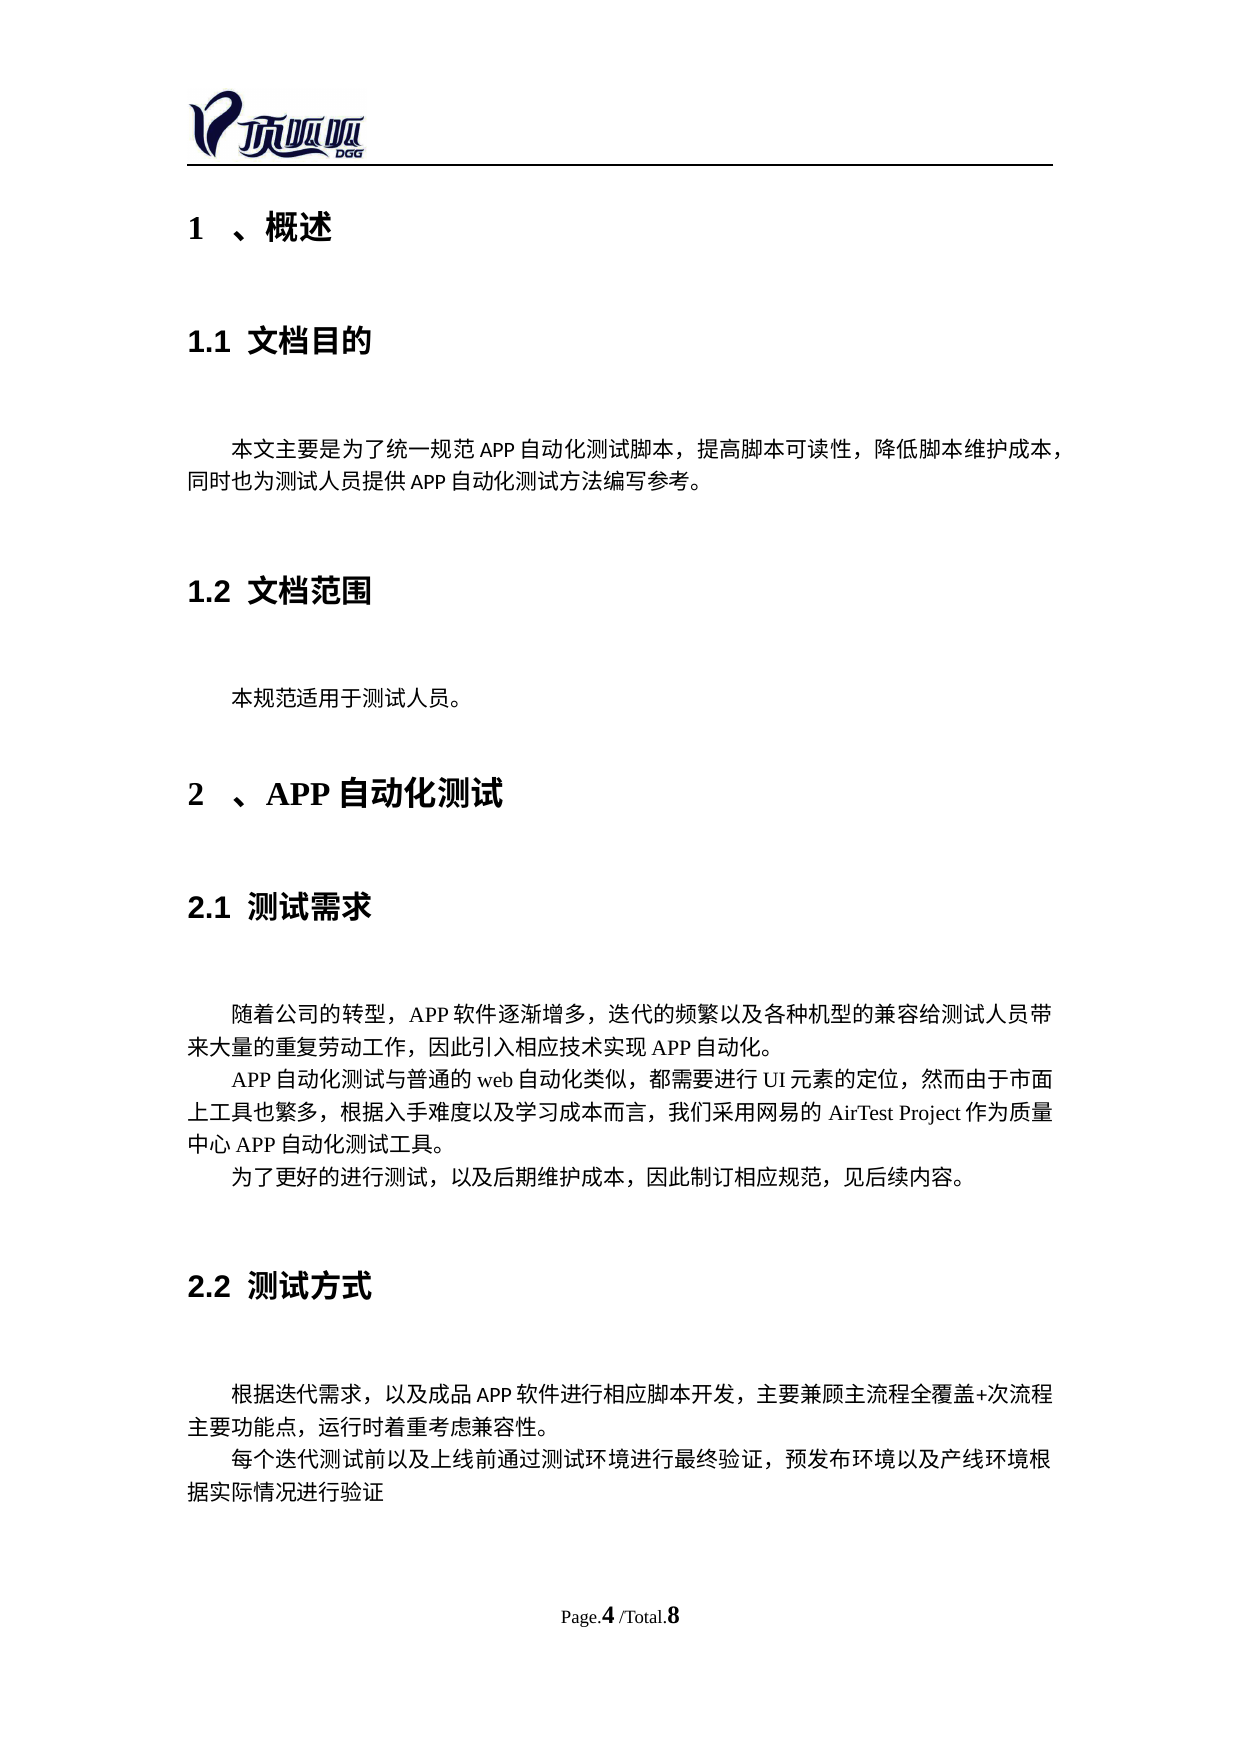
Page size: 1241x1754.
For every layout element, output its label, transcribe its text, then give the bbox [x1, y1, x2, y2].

subtitle 测试方式 [187, 1252, 1053, 1317]
text 随着公司的转型，APP软件逐渐增多，迭代的频繁以及各种机型的兼容给测试人员带来大量的重复劳动工作，因此引入相应技术实现APP自动化。 [187, 997, 1053, 1062]
subtitle 文档目的 [187, 306, 1053, 371]
text 本文主要是为了统一规范APP自动化测试脚本，提高脚本可读性，降低脚本维护成本，同时也为测试人员提供APP自动化测试方法编写参考。 [187, 431, 1053, 496]
text 为了更好的进行测试，以及后期维护成本，因此制订相应规范，见后续内容。 [187, 1159, 1053, 1192]
text 每个迭代测试前以及上线前通过测试环境进行最终验证，预发布环境以及产线环境根据实际情况进行验证 [187, 1442, 1053, 1507]
text 根据迭代需求，以及成品APP软件进行相应脚本开发，主要兼顾主流程全覆盖+次流程主要功能点，运行时着重考虑兼容性。 [187, 1377, 1053, 1442]
subtitle 、APP自动化测试 [187, 758, 1053, 823]
subtitle 测试需求 [187, 872, 1053, 937]
subtitle 、概述 [187, 192, 1053, 257]
text 本规范适用于测试人员。 [187, 681, 1053, 713]
text APP自动化测试与普通的web自动化类似，都需要进行UI元素的定位，然而由于市面上工具也繁多，根据入手难度以及学习成本而言，我们采用网易的AirTest Project作为质量中心APP自动化测试工具。 [187, 1062, 1053, 1159]
picture [187, 88, 368, 162]
subtitle 文档范围 [187, 556, 1053, 621]
